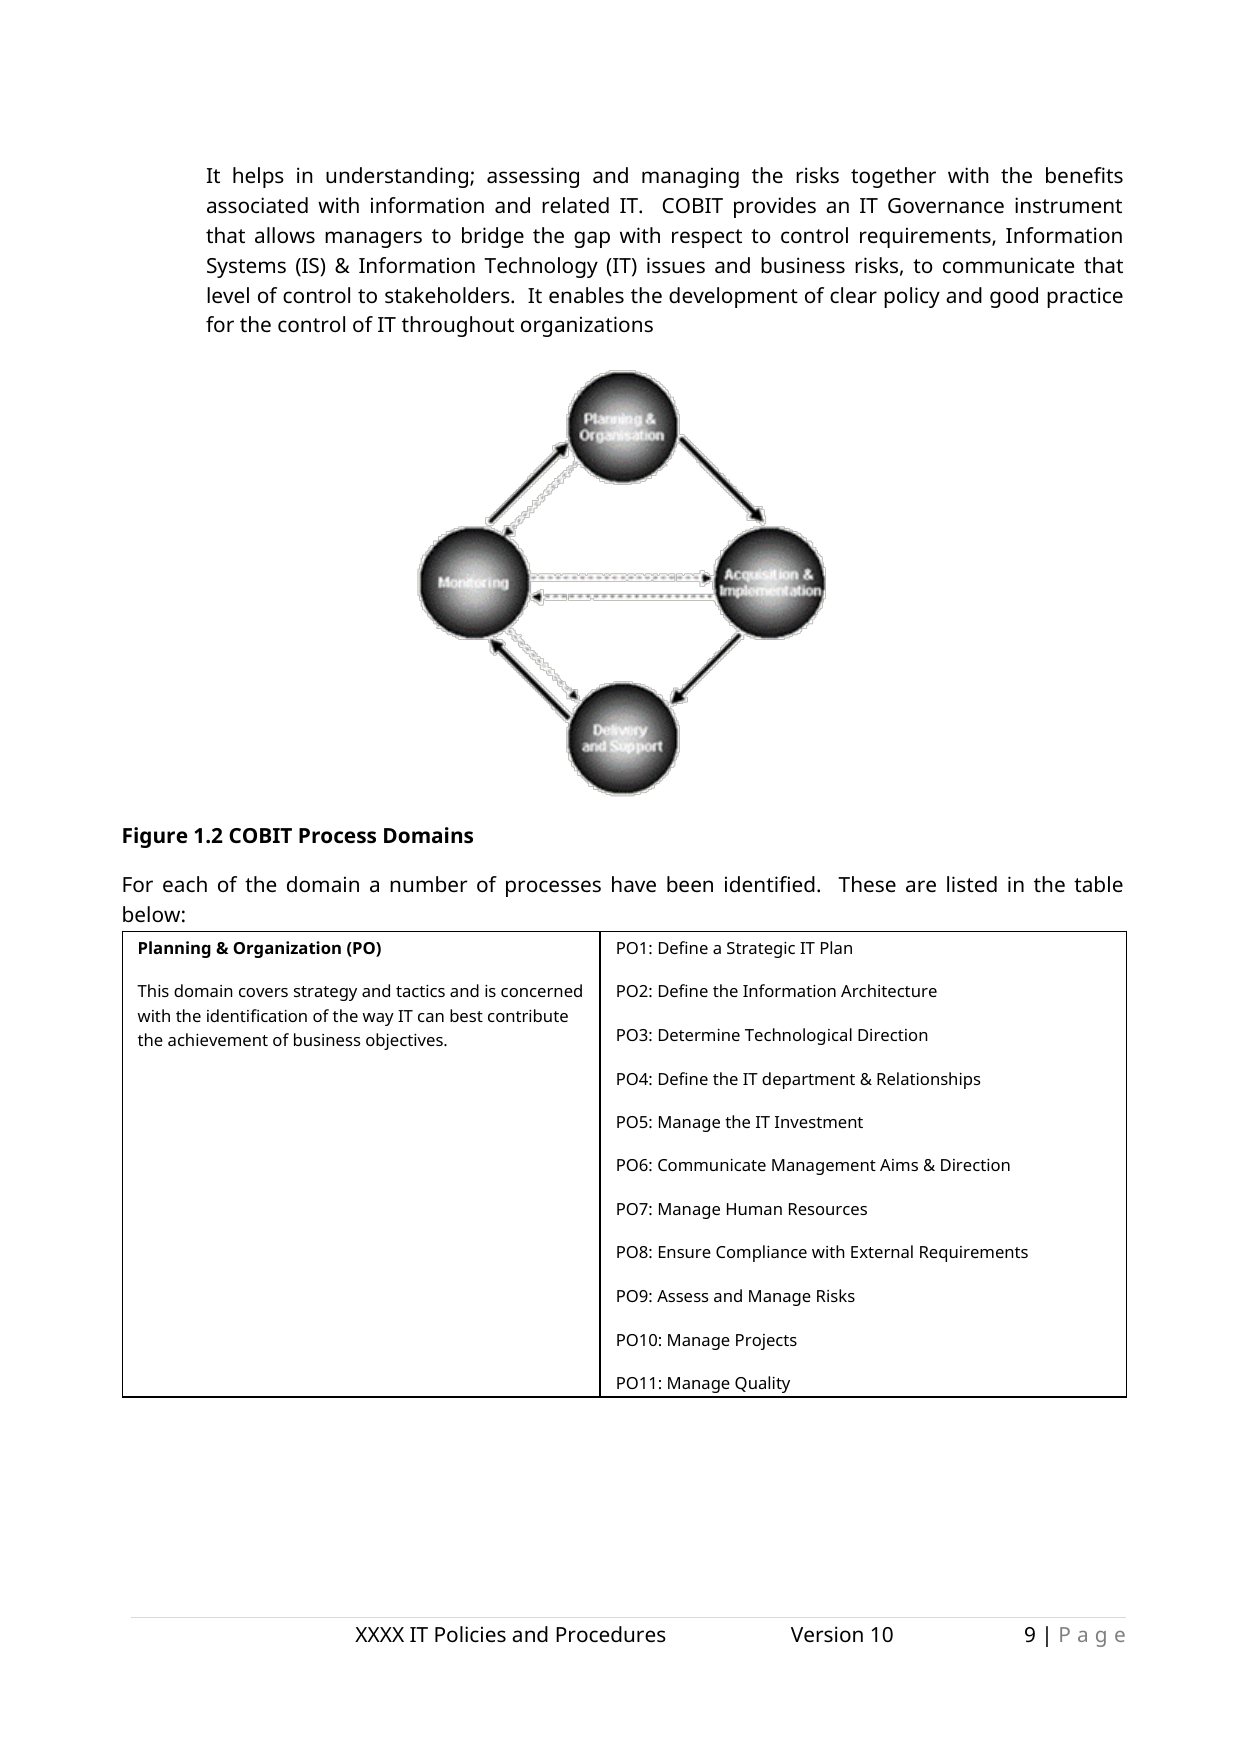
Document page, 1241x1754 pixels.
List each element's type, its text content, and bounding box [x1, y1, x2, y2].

picture [412, 363, 835, 804]
table_header Planning & Organization (PO) This domain covers strategy and tactics and is concerned with the identification of the way IT can best contribute the achievement of business objectives. [123, 932, 599, 1396]
table_header PO1: Define a Strategic IT Plan PO2: Define the Information Architecture PO3: Determine Technological Direction PO4: Define the IT department & Relationships PO5: Manage the IT Investment PO6: Communicate Management Aims & Direction PO7: Manage Human Resources PO8: Ensure Compliance with External Requirements PO9: Assess and Manage Risks PO10: Manage Projects PO11: Manage Quality [601, 932, 1126, 1396]
text It helps in understanding; assessing and managing the risks together with the benefits associated with information and related IT. COBIT provides an IT Governance instrument that allows managers to bridge the gap with respect to control requirements, Information Systems (IS) & Information Technology (IT) issues and business risks, to communicate that level of control to stakeholders. It enables the development of clear policy and good practice for the control of IT throughout organizations [206, 162, 1125, 339]
text For each of the domain a number of processes have been identified. These are listed in the table below: [121, 870, 1126, 929]
subtitle Figure 1.2 COBIT Process Domains [121, 821, 1126, 849]
